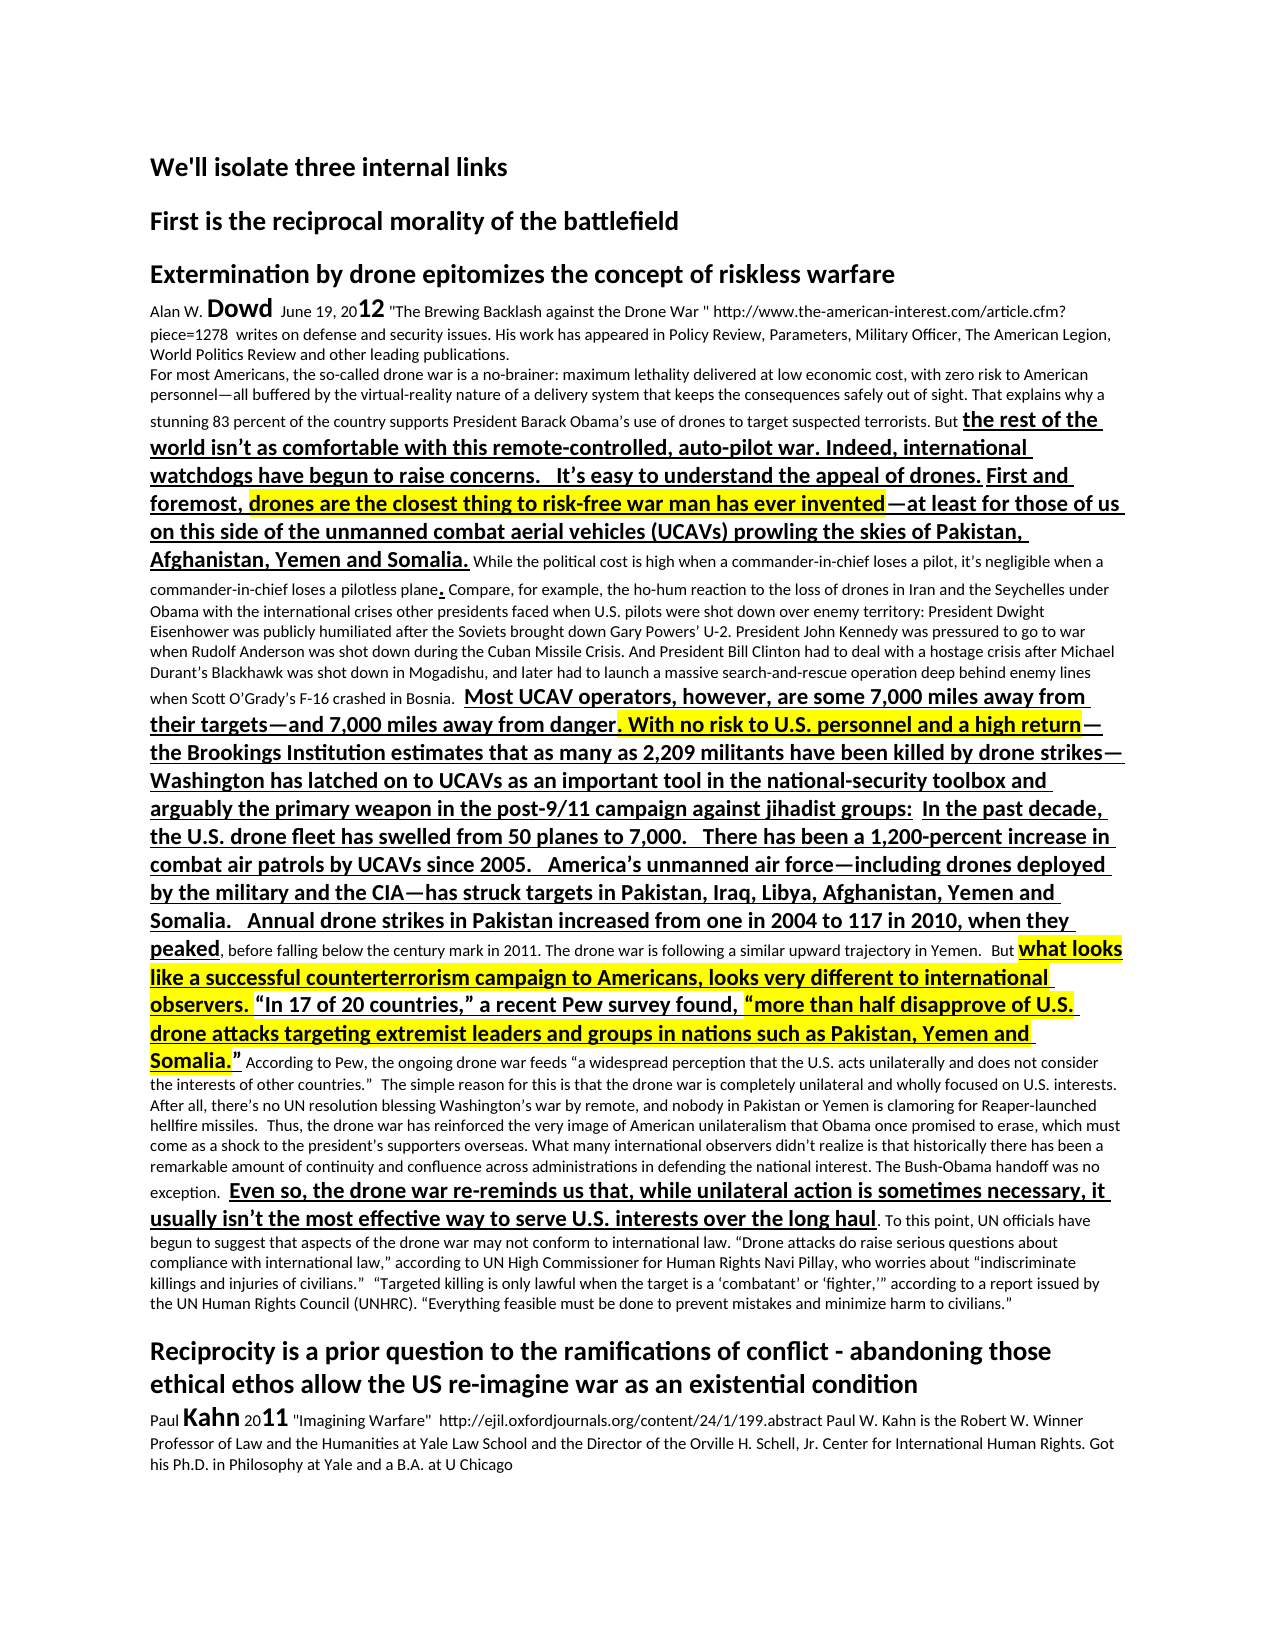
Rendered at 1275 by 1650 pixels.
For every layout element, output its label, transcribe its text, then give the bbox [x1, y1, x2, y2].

subtitle Extermination by drone epitomizes the concept of riskless warfare [150, 258, 1125, 291]
text Paul Kahn 2011 "Imagining Warfare" http://ejil.oxfordjournals.org/content/24/1/199.abstract Paul W. Kahn is the Robert W. Winner Professor of Law and the Humanities at Yale Law School and the Director of the Orville H. Schell, Jr. Center for International Human Rights. Got his Ph.D. in Philosophy at Yale and a B.A. at U Chicago [150, 1400, 1125, 1474]
text For most Americans, the so-called drone war is a no-brainer: maximum lethality delivered at low economic cost, with zero risk to American personnel—all buffered by the virtual-reality nature of a delivery system that keeps the consequences safely out of sight. That explains why a stunning 83 percent of the country supports President Barack Obama’s use of drones to target suspected terrorists. But the rest of the world isn’t as comfortable with this remote-controlled, auto-pilot war. Indeed, international watchdogs have begun to raise concerns. It’s easy to understand the appeal of drones. First and foremost, drones are the closest thing to risk-free war man has ever invented—at least for those of us on this side of the unmanned combat aerial vehicles (UCAVs) prowling the skies of Pakistan, Afghanistan, Yemen and Somalia. While the political cost is high when a commander-in-chief loses a pilot, it’s negligible when a commander-in-chief loses a pilotless plane. Compare, for example, the ho-hum reaction to the loss of drones in Iran and the Seychelles under Obama with the international crises other presidents faced when U.S. pilots were shot down over enemy territory: President Dwight Eisenhower was publicly humiliated after the Soviets brought down Gary Powers’ U-2. President John Kennedy was pressured to go to war when Rudolf Anderson was shot down during the Cuban Missile Crisis. And President Bill Clinton had to deal with a hostage crisis after Michael Durant’s Blackhawk was shot down in Mogadishu, and later had to launch a massive search-and-rescue operation deep behind enemy lines when Scott O’Grady’s F-16 crashed in Bosnia. Most UCAV operators, however, are some 7,000 miles away from their targets—and 7,000 miles away from danger. With no risk to U.S. personnel and a high return—the Brookings Institution estimates that as many as 2,209 militants have been killed by drone strikes—Washington has latched on to UCAVs as an important tool in the national-security toolbox and arguably the primary weapon in the post-9/11 campaign against jihadist groups: In the past decade, the U.S. drone fleet has swelled from 50 planes to 7,000. There has been a 1,200-percent increase in combat air patrols by UCAVs since 2005. America’s unmanned air force—including drones deployed by the military and the CIA—has struck targets in Pakistan, Iraq, Libya, Afghanistan, Yemen and Somalia. Annual drone strikes in Pakistan increased from one in 2004 to 117 in 2010, when they peaked, before falling below the century mark in 2011. The drone war is following a similar upward trajectory in Yemen. But what looks like a successful counterterrorism campaign to Americans, looks very different to international observers. “In 17 of 20 countries,” a recent Pew survey found, “more than half disapprove of U.S. drone attacks targeting extremist leaders and groups in nations such as Pakistan, Yemen and Somalia.” According to Pew, the ongoing drone war feeds “a widespread perception that the U.S. acts unilaterally and does not consider the interests of other countries.” The simple reason for this is that the drone war is completely unilateral and wholly focused on U.S. interests. After all, there’s no UN resolution blessing Washington’s war by remote, and nobody in Pakistan or Yemen is clamoring for Reaper-launched hellfire missiles. Thus, the drone war has reinforced the very image of American unilateralism that Obama once promised to erase, which must come as a shock to the president’s supporters overseas. What many international observers didn’t realize is that historically there has been a remarkable amount of continuity and confluence across administrations in defending the national interest. The Bush-Obama handoff was no exception. Even so, the drone war re-reminds us that, while unilateral action is sometimes necessary, it usually isn’t the most effective way to serve U.S. interests over the long haul. To this point, UN officials have begun to suggest that aspects of the drone war may not conform to international law. “Drone attacks do raise serious questions about compliance with international law,” according to UN High Commissioner for Human Rights Navi Pillay, who worries about “indiscriminate killings and injuries of civilians.” “Targeted killing is only lawful when the target is a ‘combatant’ or ‘fighter,’” according to a report issued by the UN Human Rights Council (UNHRC). “Everything feasible must be done to prevent mistakes and minimize harm to civilians.” [150, 764, 1125, 1313]
text Alan W. Dowd June 19, 2012 "The Brewing Backlash against the Drone War " http://www.the-american-interest.com/article.cfm?piece=1278 writes on defense and security issues. His work has appeared in Policy Review, Parameters, Military Officer, The American Legion, World Politics Review and other leading publications. [150, 291, 1125, 364]
subtitle Reciprocity is a prior question to the ramifications of conflict - abandoning those ethical ethos allow the US re-imagine war as an existential condition [150, 1334, 1125, 1400]
subtitle First is the reciprocal morality of the battlefield [150, 204, 1125, 237]
subtitle We'll isolate three internal links [150, 150, 1125, 183]
